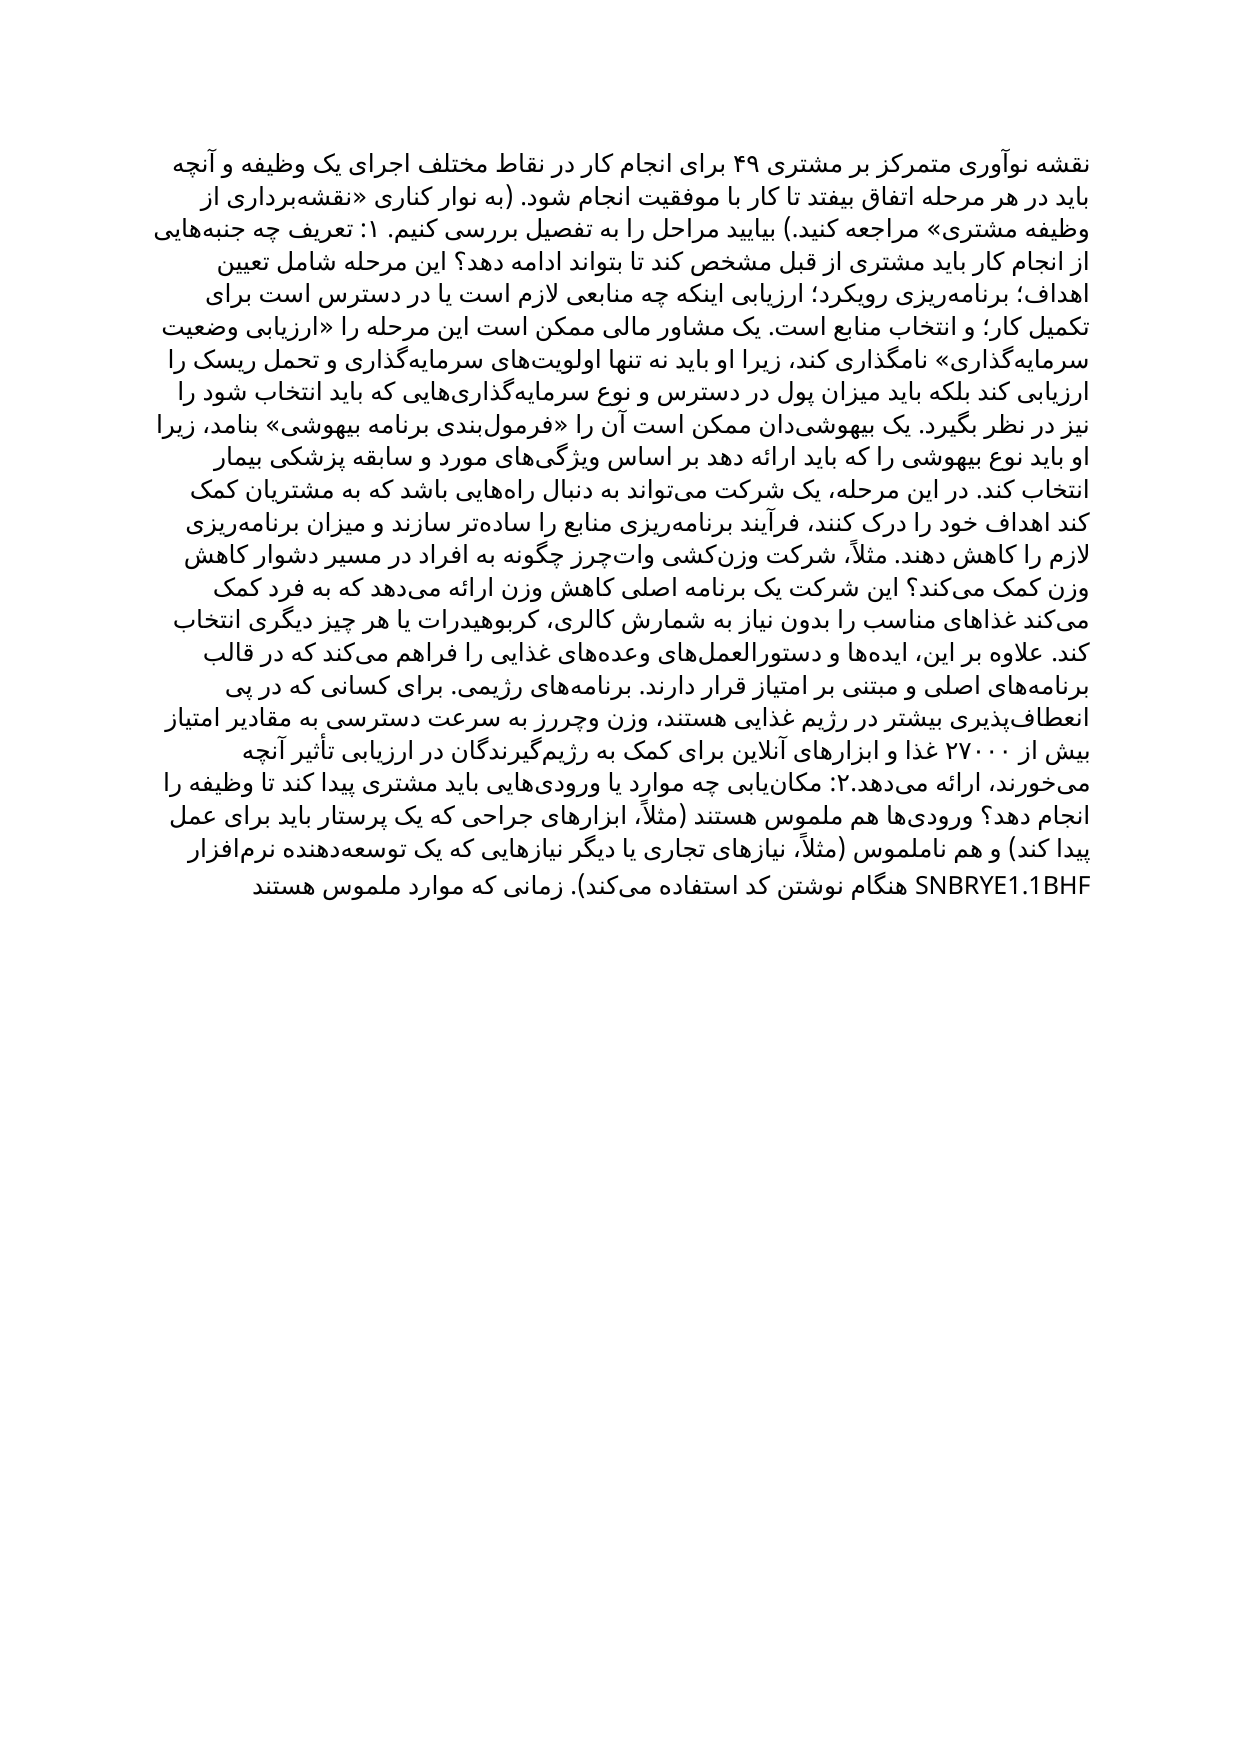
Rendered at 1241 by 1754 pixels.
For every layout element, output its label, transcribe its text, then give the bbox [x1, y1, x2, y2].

text نقشه نوآوری متمرکز بر مشتری ۴۹ برای انجام کار در نقاط مختلف اجرای یک وظیفه و آنچه باید در هر مرحله اتفاق بیفتد تا کار با موفقیت انجام شود. (به نوار کناری «نقشه‌برداری از وظیفه مشتری» مراجعه کنید.) بیایید مراحل را به تفصیل بررسی کنیم. ۱: تعریف چه جنبه‌هایی از انجام کار باید مشتری از قبل مشخص کند تا بتواند ادامه دهد؟ این مرحله شامل تعیین اهداف؛ برنامه‌ریزی رویکرد؛ ارزیابی اینکه چه منابعی لازم است یا در دسترس است برای تکمیل کار؛ و انتخاب منابع است. یک مشاور مالی ممکن است این مرحله را «ارزیابی وضعیت سرمایه‌گذاری» نامگذاری کند، زیرا او باید نه تنها اولویت‌های سرمایه‌گذاری و تحمل ریسک را ارزیابی کند بلکه باید میزان پول در دسترس و نوع سرمایه‌گذاری‌هایی که باید انتخاب شود را نیز در نظر بگیرد. یک بیهوشی‌دان ممکن است آن را «فرمول‌بندی برنامه بیهوشی» بنامد، زیرا او باید نوع بیهوشی را که باید ارائه دهد بر اساس ویژگی‌های مورد و سابقه پزشکی بیمار انتخاب کند. در این مرحله، یک شرکت می‌تواند به دنبال راه‌هایی باشد که به مشتریان کمک کند اهداف خود را درک کنند، فرآیند برنامه‌ریزی منابع را ساده‌تر سازند و میزان برنامه‌ریزی لازم را کاهش دهند. مثلاً، شرکت وزن‌کشی وات‌چرز چگونه به افراد در مسیر دشوار کاهش وزن کمک می‌کند؟ این شرکت یک برنامه اصلی کاهش وزن ارائه می‌دهد که به فرد کمک می‌کند غذاهای مناسب را بدون نیاز به شمارش کالری، کربوهیدرات یا هر چیز دیگری انتخاب کند. علاوه بر این، ایده‌ها و دستورالعمل‌های وعده‌های غذایی را فراهم می‌کند که در قالب برنامه‌های اصلی و مبتنی بر امتیاز قرار دارند. برنامه‌های رژیمی. برای کسانی که در پی انعطاف‌پذیری بیشتر در رژیم غذایی هستند، وزن وچررز به سرعت دسترسی به مقادیر امتیاز بیش از ۲۷۰۰۰ غذا و ابزارهای آنلاین برای کمک به رژیم‌گیرندگان در ارزیابی تأثیر آنچه می‌خورند، ارائه می‌دهد.۲: مکان‌یابی چه موارد یا ورودی‌هایی باید مشتری پیدا کند تا وظیفه را انجام دهد؟ ورودی‌ها هم ملموس هستند (مثلاً، ابزارهای جراحی که یک پرستار باید برای عمل پیدا کند) و هم ناملموس (مثلاً، نیازهای تجاری یا دیگر نیازهایی که یک توسعه‌دهنده نرم‌افزار هنگام نوشتن کد استفاده می‌کند). زمانی که موارد ملموس هستند SNBRYE1.1BHF [150, 150, 1090, 904]
